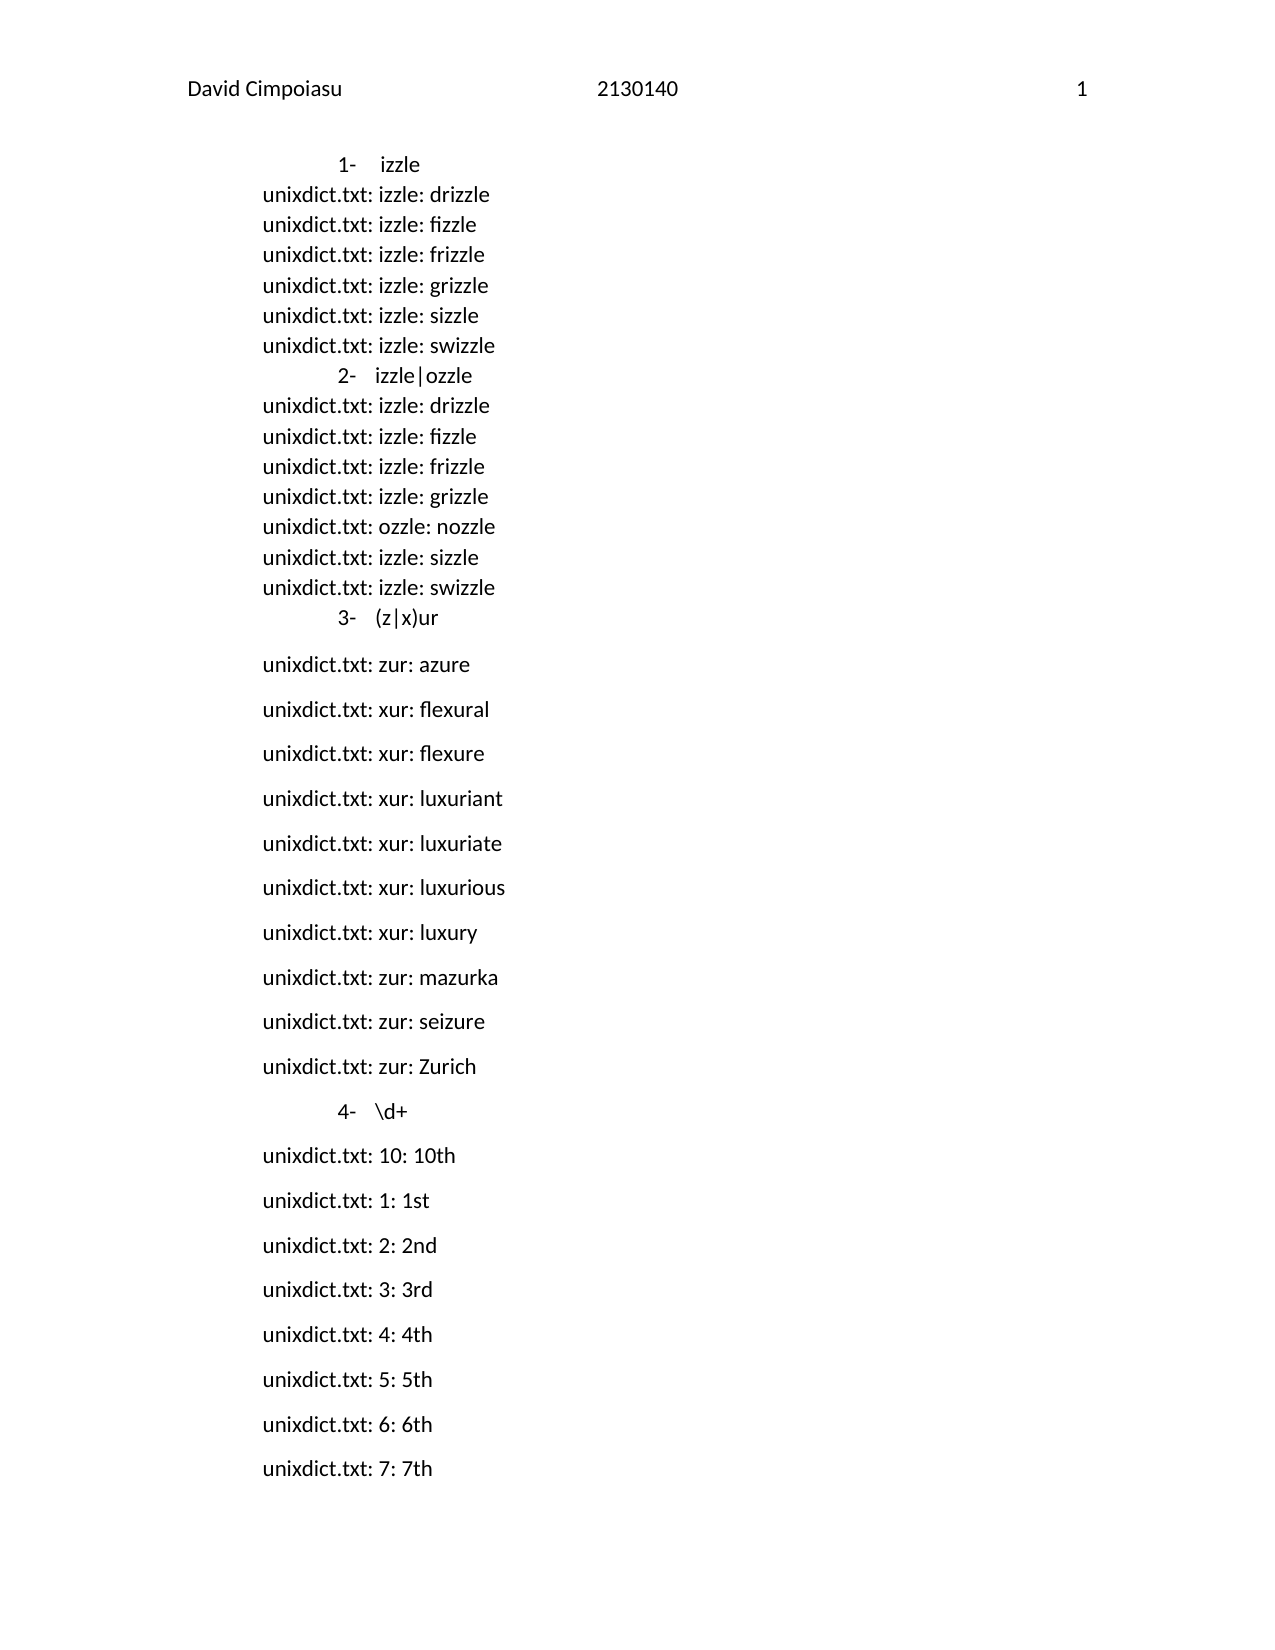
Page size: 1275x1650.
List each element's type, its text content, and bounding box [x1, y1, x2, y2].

text unixdict.txt: 4: 4th [262, 1320, 1087, 1348]
text unixdict.txt: zur: mazurka [262, 963, 1087, 991]
list unixdict.txt: izzle: swizzle [262, 573, 1087, 601]
text unixdict.txt: 10: 10th [262, 1142, 1087, 1169]
list unixdict.txt: izzle: grizzle [262, 271, 1087, 299]
list izzle [337, 150, 1087, 178]
list unixdict.txt: izzle: fizzle [262, 210, 1087, 238]
list unixdict.txt: izzle: grizzle [262, 482, 1087, 510]
text unixdict.txt: xur: flexure [262, 739, 1087, 767]
text unixdict.txt: 3: 3rd [262, 1276, 1087, 1304]
text unixdict.txt: xur: luxurious [262, 873, 1087, 901]
list unixdict.txt: izzle: swizzle [262, 331, 1087, 359]
text unixdict.txt: 2: 2nd [262, 1231, 1087, 1259]
text unixdict.txt: zur: Zurich [262, 1052, 1087, 1080]
text unixdict.txt: 5: 5th [262, 1365, 1087, 1393]
text unixdict.txt: 7: 7th [262, 1454, 1087, 1482]
list unixdict.txt: izzle: frizzle [262, 452, 1087, 480]
list unixdict.txt: izzle: frizzle [262, 241, 1087, 269]
list \d+ [337, 1097, 1087, 1125]
list unixdict.txt: izzle: sizzle [262, 543, 1087, 571]
text unixdict.txt: 6: 6th [262, 1410, 1087, 1438]
list unixdict.txt: izzle: fizzle [262, 422, 1087, 450]
list unixdict.txt: ozzle: nozzle [262, 512, 1087, 541]
text unixdict.txt: xur: flexural [262, 695, 1087, 723]
text unixdict.txt: xur: luxuriate [262, 829, 1087, 857]
list (z|x)ur [337, 603, 1087, 631]
text unixdict.txt: 1: 1st [262, 1186, 1087, 1214]
text unixdict.txt: xur: luxuriant [262, 784, 1087, 812]
list izzle|ozzle [337, 361, 1087, 389]
text unixdict.txt: zur: azure [262, 650, 1087, 678]
list unixdict.txt: izzle: drizzle [262, 392, 1087, 420]
text unixdict.txt: xur: luxury [262, 918, 1087, 946]
text unixdict.txt: zur: seizure [262, 1007, 1087, 1036]
list unixdict.txt: izzle: drizzle [262, 180, 1087, 208]
list unixdict.txt: izzle: sizzle [262, 301, 1087, 329]
